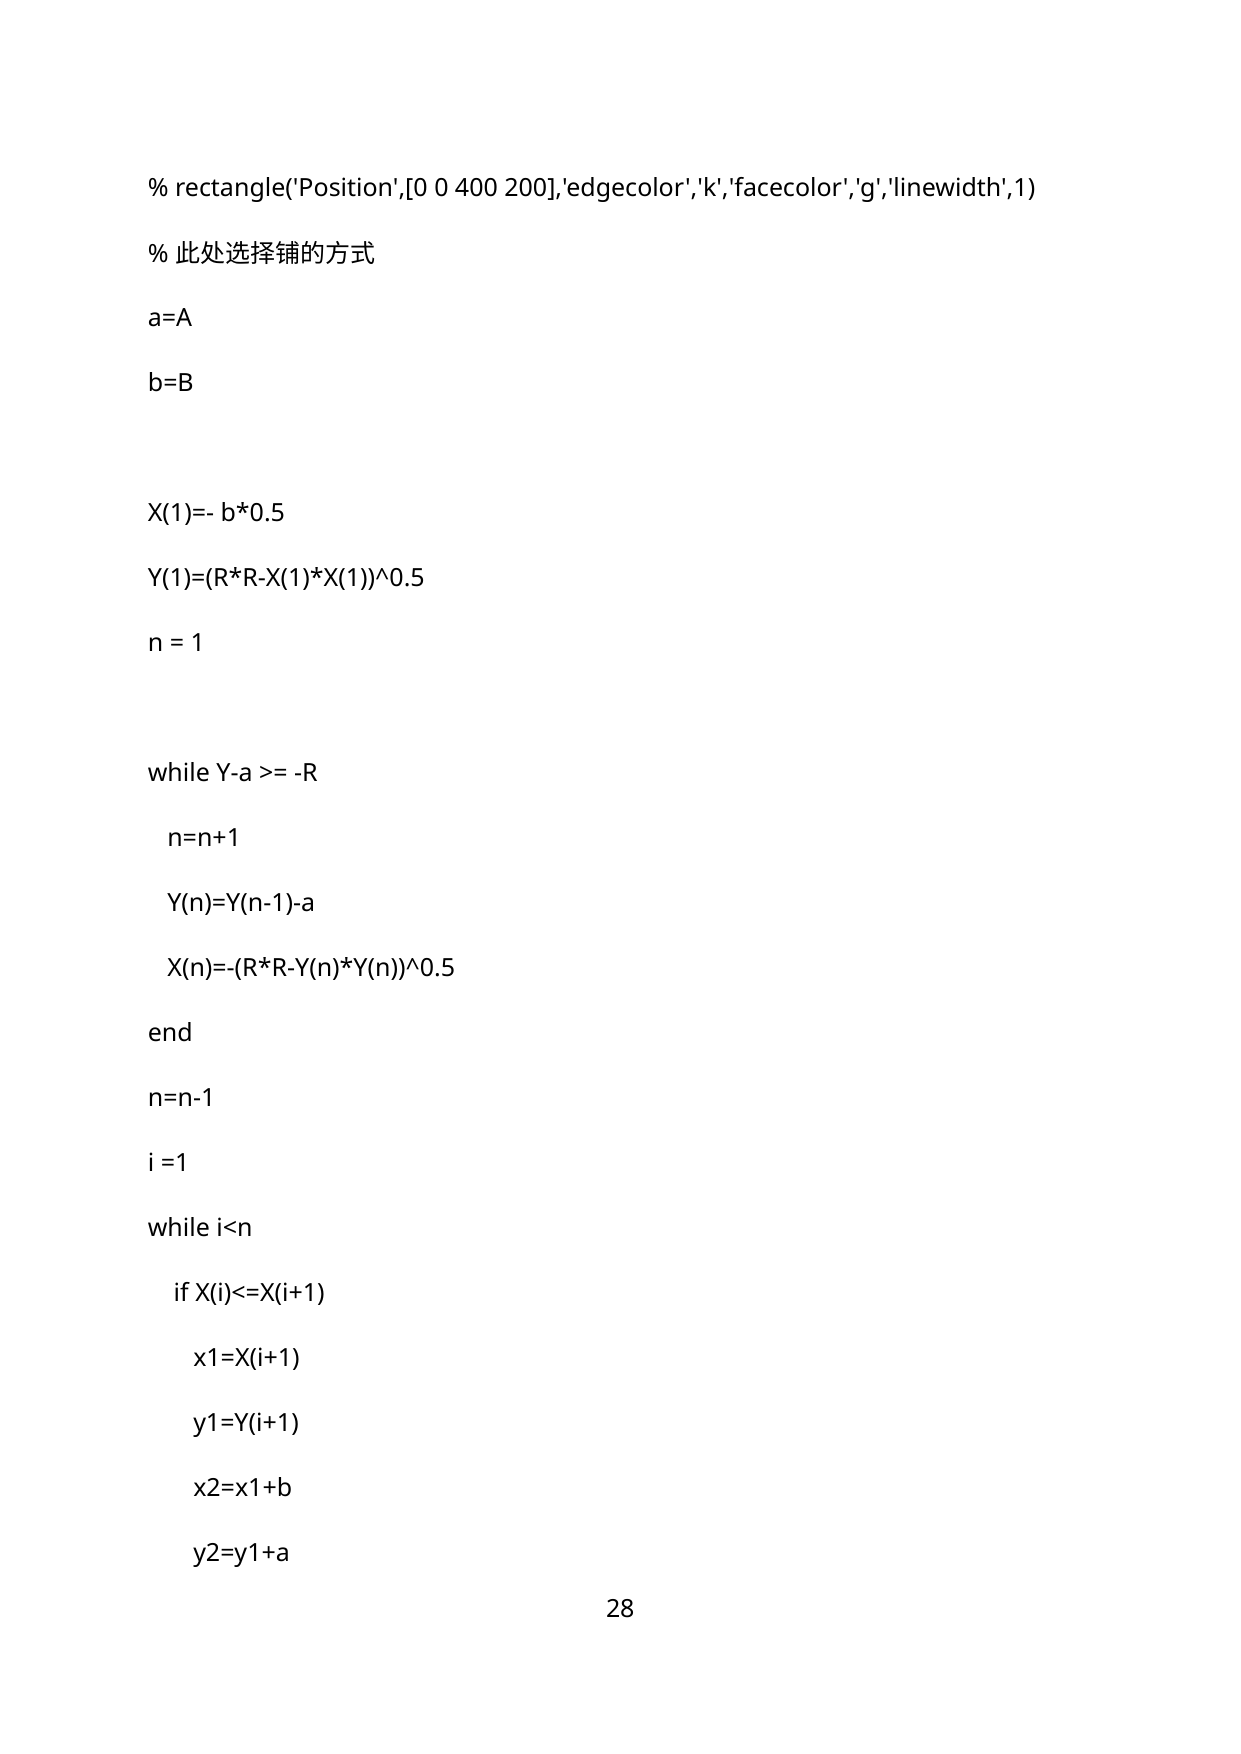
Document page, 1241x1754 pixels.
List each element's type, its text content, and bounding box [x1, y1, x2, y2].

text n=n+1 [148, 804, 1092, 869]
text X(n)=-(R*R-Y(n)*Y(n))^0.5 [148, 934, 1092, 999]
text x2=x1+b [148, 1454, 1092, 1519]
text while Y-a >= -R [148, 739, 1092, 804]
text n=n-1 [148, 1064, 1092, 1129]
text if X(i)<=X(i+1) [148, 1259, 1092, 1324]
text x1=X(i+1) [148, 1324, 1092, 1389]
text X(1)=- b*0.5 [148, 479, 1092, 544]
text while i<n [148, 1194, 1092, 1259]
text Y(n)=Y(n-1)-a [148, 869, 1092, 934]
text b=B [148, 349, 1092, 414]
text y2=y1+a [148, 1519, 1092, 1584]
text a=A [148, 284, 1092, 349]
text Y(1)=(R*R-X(1)*X(1))^0.5 [148, 544, 1092, 609]
text % rectangle('Position',[0 0 400 200],'edgecolor','k','facecolor','g','linewidth',1) [148, 154, 1092, 219]
text y1=Y(i+1) [148, 1389, 1092, 1454]
text i =1 [148, 1129, 1092, 1194]
text end [148, 999, 1092, 1064]
text % 此处选择铺的方式 [148, 219, 1092, 284]
text n = 1 [148, 609, 1092, 674]
